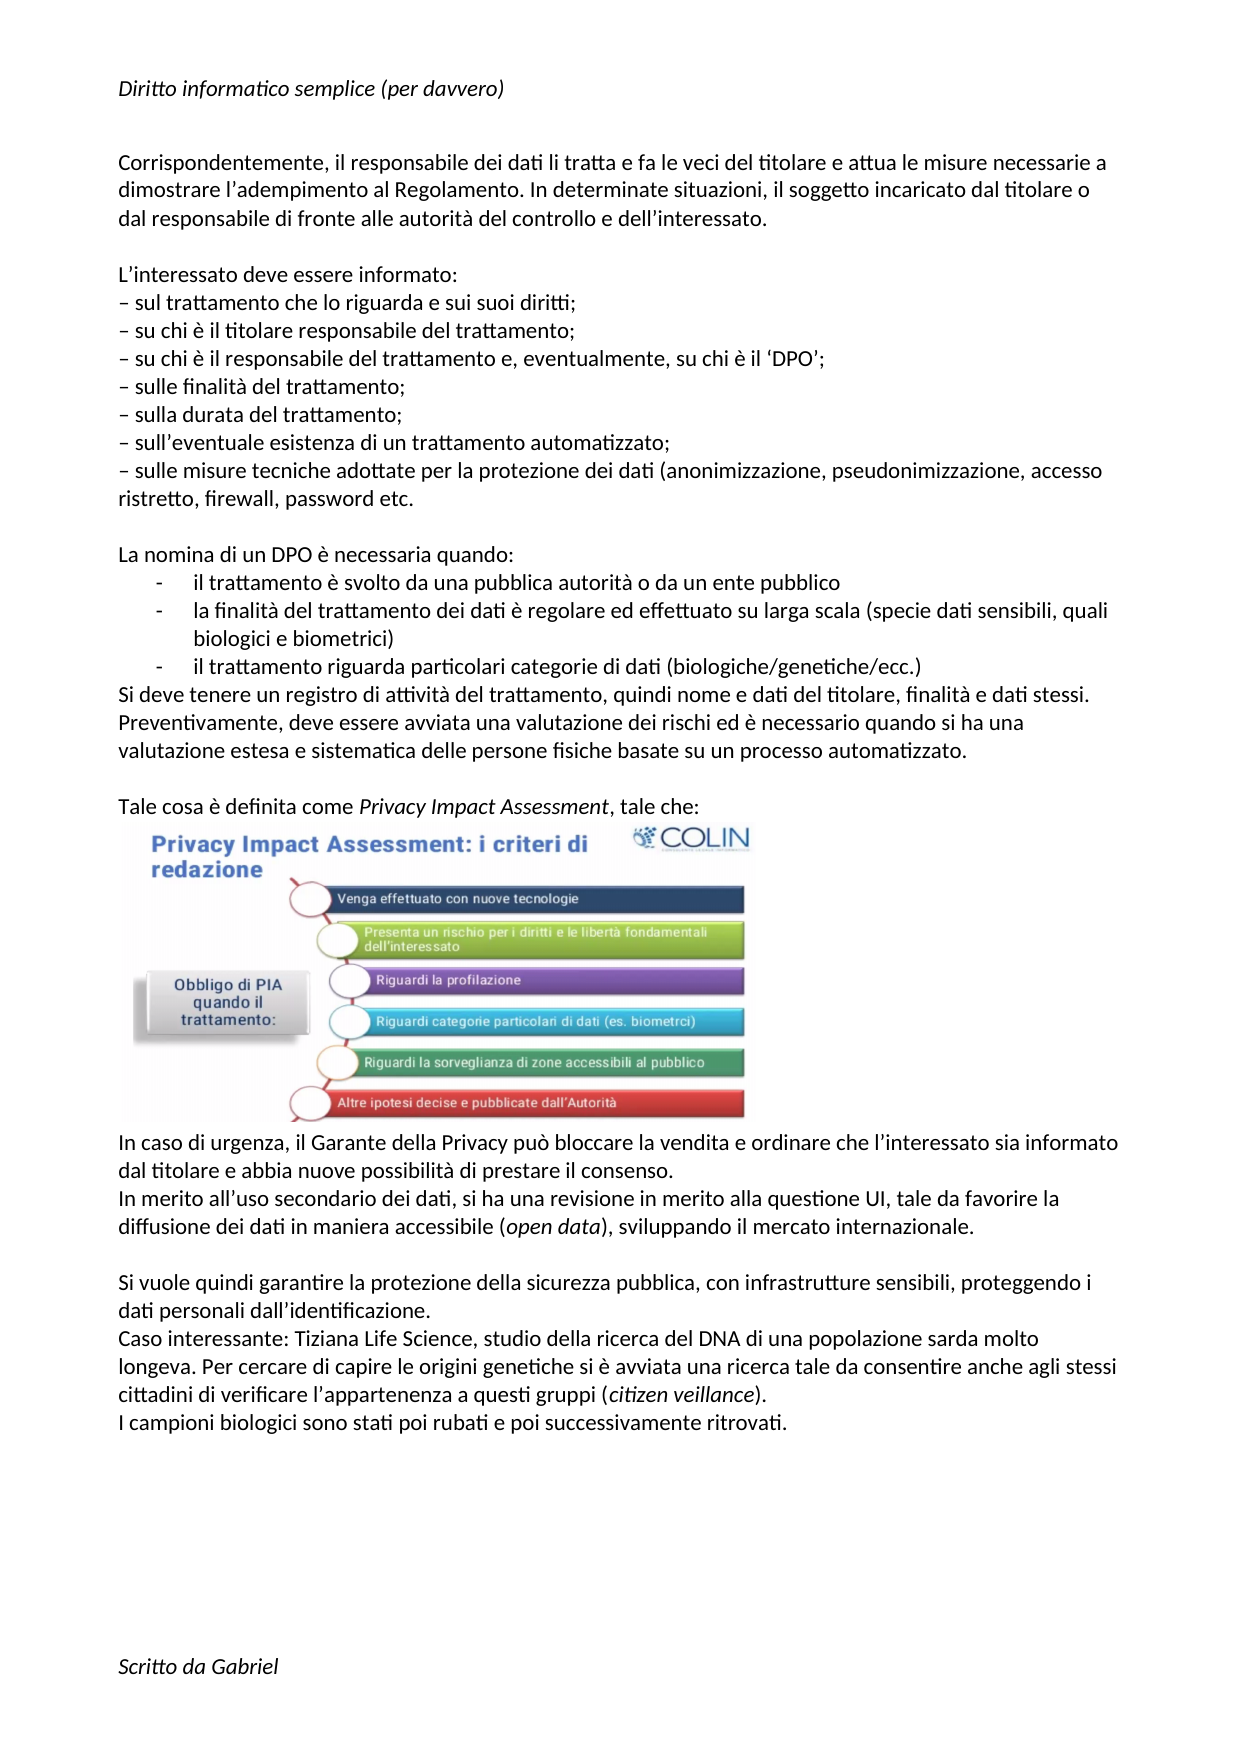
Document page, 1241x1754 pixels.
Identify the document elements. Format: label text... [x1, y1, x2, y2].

list la finalità del trattamento dei dati è regolare ed effettuato su larga scala (specie dati sensibili, quali biologici e biometrici) [156, 596, 1122, 652]
text Caso interessante: Tiziana Life Science, studio della ricerca del DNA di una popolazione sarda molto longeva. Per cercare di capire le origini genetiche si è avviata una ricerca tale da consentire anche agli stessi cittadini di verificare l’appartenenza a questi gruppi (citizen veillance). [118, 1324, 1122, 1408]
picture [121, 822, 756, 1122]
text – sull’eventuale esistenza di un trattamento automatizzato; [118, 428, 1122, 456]
text – su chi è il responsabile del trattamento e, eventualmente, su chi è il ‘DPO’; [118, 344, 1122, 372]
text In caso di urgenza, il Garante della Privacy può bloccare la vendita e ordinare che l’interessato sia informato dal titolare e abbia nuove possibilità di prestare il consenso. [118, 1128, 1122, 1184]
text I campioni biologici sono stati poi rubati e poi successivamente ritrovati. [118, 1408, 1122, 1437]
text – sul trattamento che lo riguarda e sui suoi diritti; [118, 288, 1122, 316]
text – sulle finalità del trattamento; [118, 372, 1122, 400]
text – sulle misure tecniche adottate per la protezione dei dati (anonimizzazione, pseudonimizzazione, accesso ristretto, firewall, password etc. [118, 456, 1122, 512]
text Preventivamente, deve essere avviata una valutazione dei rischi ed è necessario quando si ha una valutazione estesa e sistematica delle persone fisiche basate su un processo automatizzato. [118, 708, 1122, 764]
text Si deve tenere un registro di attività del trattamento, quindi nome e dati del titolare, finalità e dati stessi. [118, 680, 1122, 708]
list il trattamento riguarda particolari categorie di dati (biologiche/genetiche/ecc.) [156, 652, 1122, 680]
text In merito all’uso secondario dei dati, si ha una revisione in merito alla questione UI, tale da favorire la diffusione dei dati in maniera accessibile (open data), sviluppando il mercato internazionale. [118, 1184, 1122, 1240]
text – su chi è il titolare responsabile del trattamento; [118, 316, 1122, 344]
text Si vuole quindi garantire la protezione della sicurezza pubblica, con infrastrutture sensibili, proteggendo i dati personali dall’identificazione. [118, 1268, 1122, 1324]
text – sulla durata del trattamento; [118, 400, 1122, 428]
text Tale cosa è definita come Privacy Impact Assessment, tale che: [118, 792, 1122, 820]
text L’interessato deve essere informato: [118, 260, 1122, 288]
text Corrispondentemente, il responsabile dei dati li tratta e fa le veci del titolare e attua le misure necessarie a dimostrare l’adempimento al Regolamento. In determinate situazioni, il soggetto incaricato dal titolare o dal responsabile di fronte alle autorità del controllo e dell’interessato. [118, 148, 1122, 232]
list il trattamento è svolto da una pubblica autorità o da un ente pubblico [156, 568, 1122, 596]
text La nomina di un DPO è necessaria quando: [118, 540, 1122, 568]
